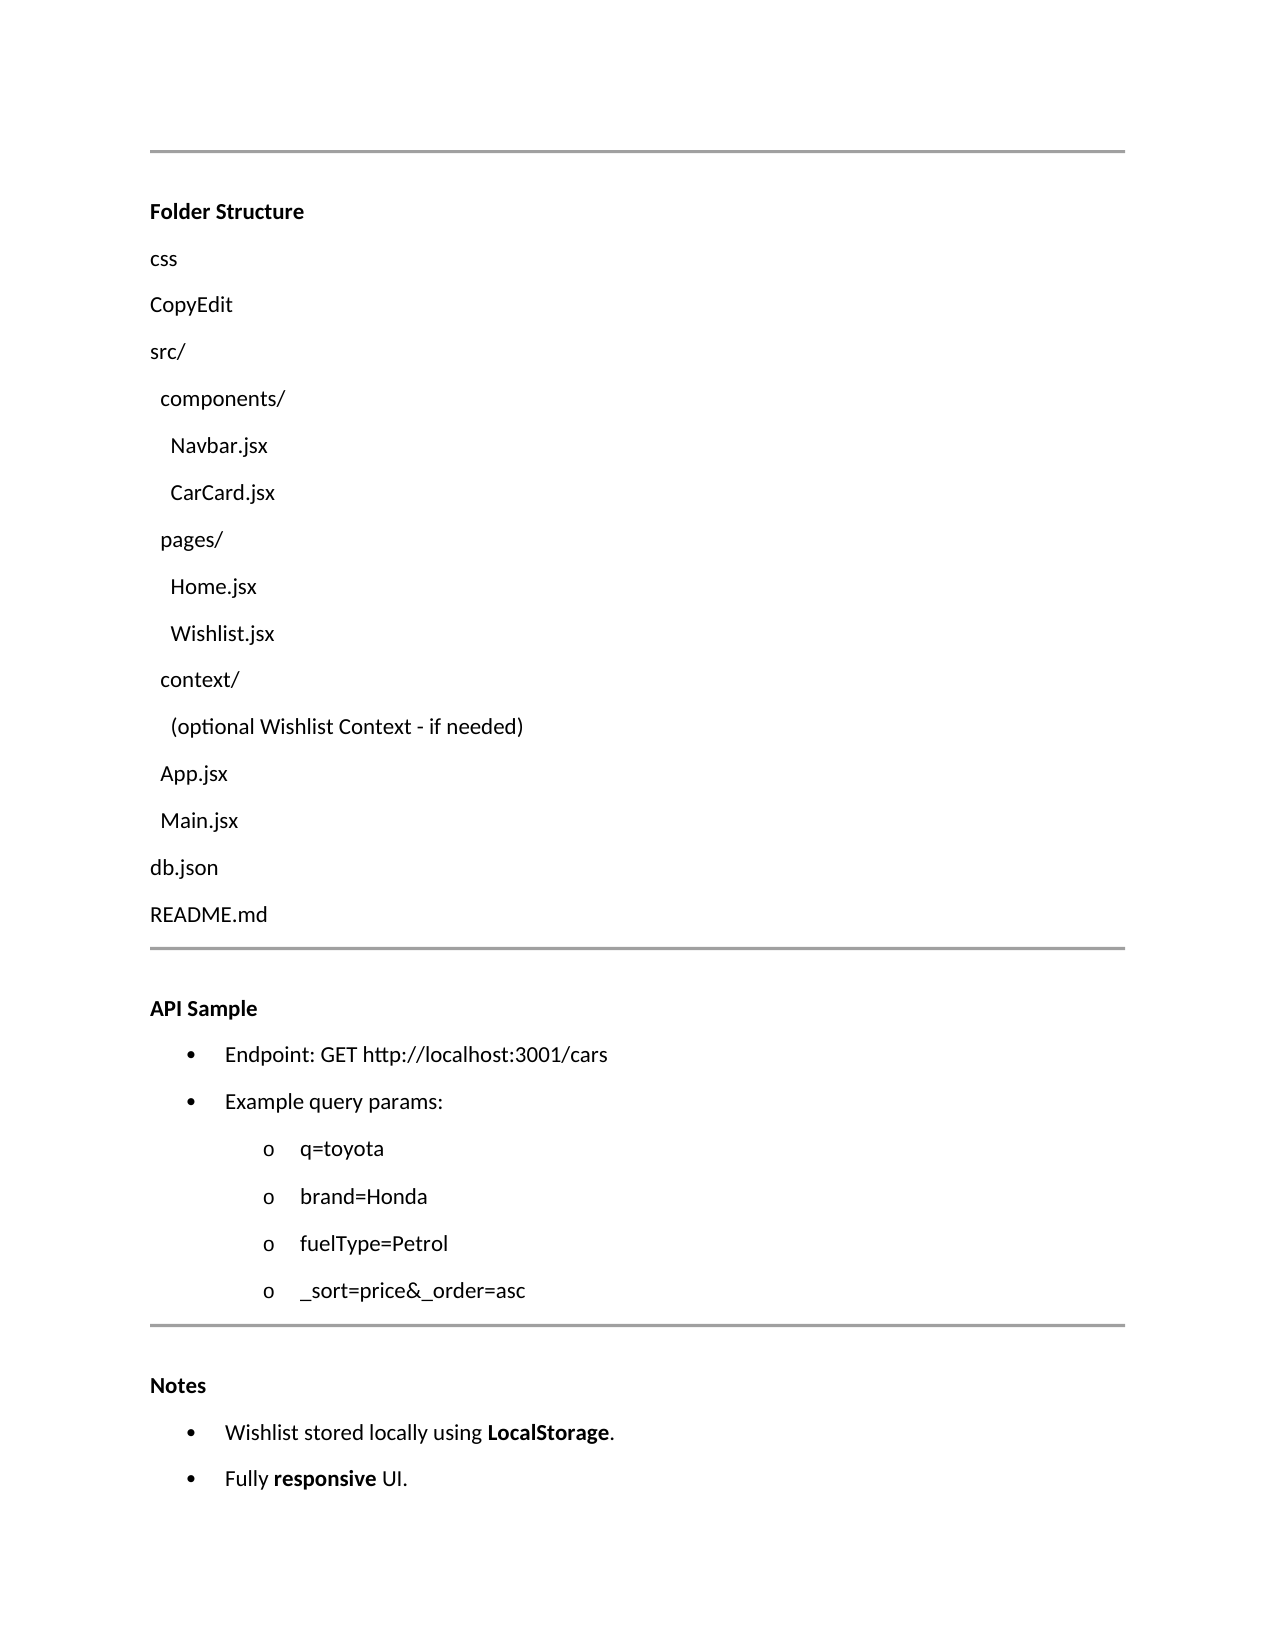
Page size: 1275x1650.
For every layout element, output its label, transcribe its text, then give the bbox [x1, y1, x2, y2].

text css [150, 244, 1125, 272]
text Wishlist.jsx [150, 619, 1125, 647]
list Example query params: [187, 1087, 1125, 1116]
list brand=Honda [262, 1182, 1125, 1210]
text CopyEdit [150, 291, 1125, 319]
list Wishlist stored locally using LocalStorage. [187, 1418, 1125, 1446]
text db.json [150, 853, 1125, 881]
list Endpoint: GET http://localhost:3001/cars [187, 1041, 1125, 1069]
text README.md [150, 900, 1125, 928]
text CarCard.jsx [150, 478, 1125, 506]
text Home.jsx [150, 572, 1125, 600]
text Main.jsx [150, 806, 1125, 834]
text App.jsx [150, 759, 1125, 787]
text Folder Structure [150, 197, 1125, 225]
text components/ [150, 384, 1125, 412]
text Navbar.jsx [150, 431, 1125, 459]
list fuelType=Petrol [262, 1229, 1125, 1258]
text (optional Wishlist Context - if needed) [150, 712, 1125, 741]
text context/ [150, 666, 1125, 694]
text pages/ [150, 525, 1125, 553]
text API Sample [150, 994, 1125, 1022]
list Fully responsive UI. [187, 1464, 1125, 1493]
text Notes [150, 1371, 1125, 1399]
list _sort=price&_order=asc [262, 1277, 1125, 1305]
list q=toyota [262, 1134, 1125, 1163]
text src/ [150, 337, 1125, 366]
